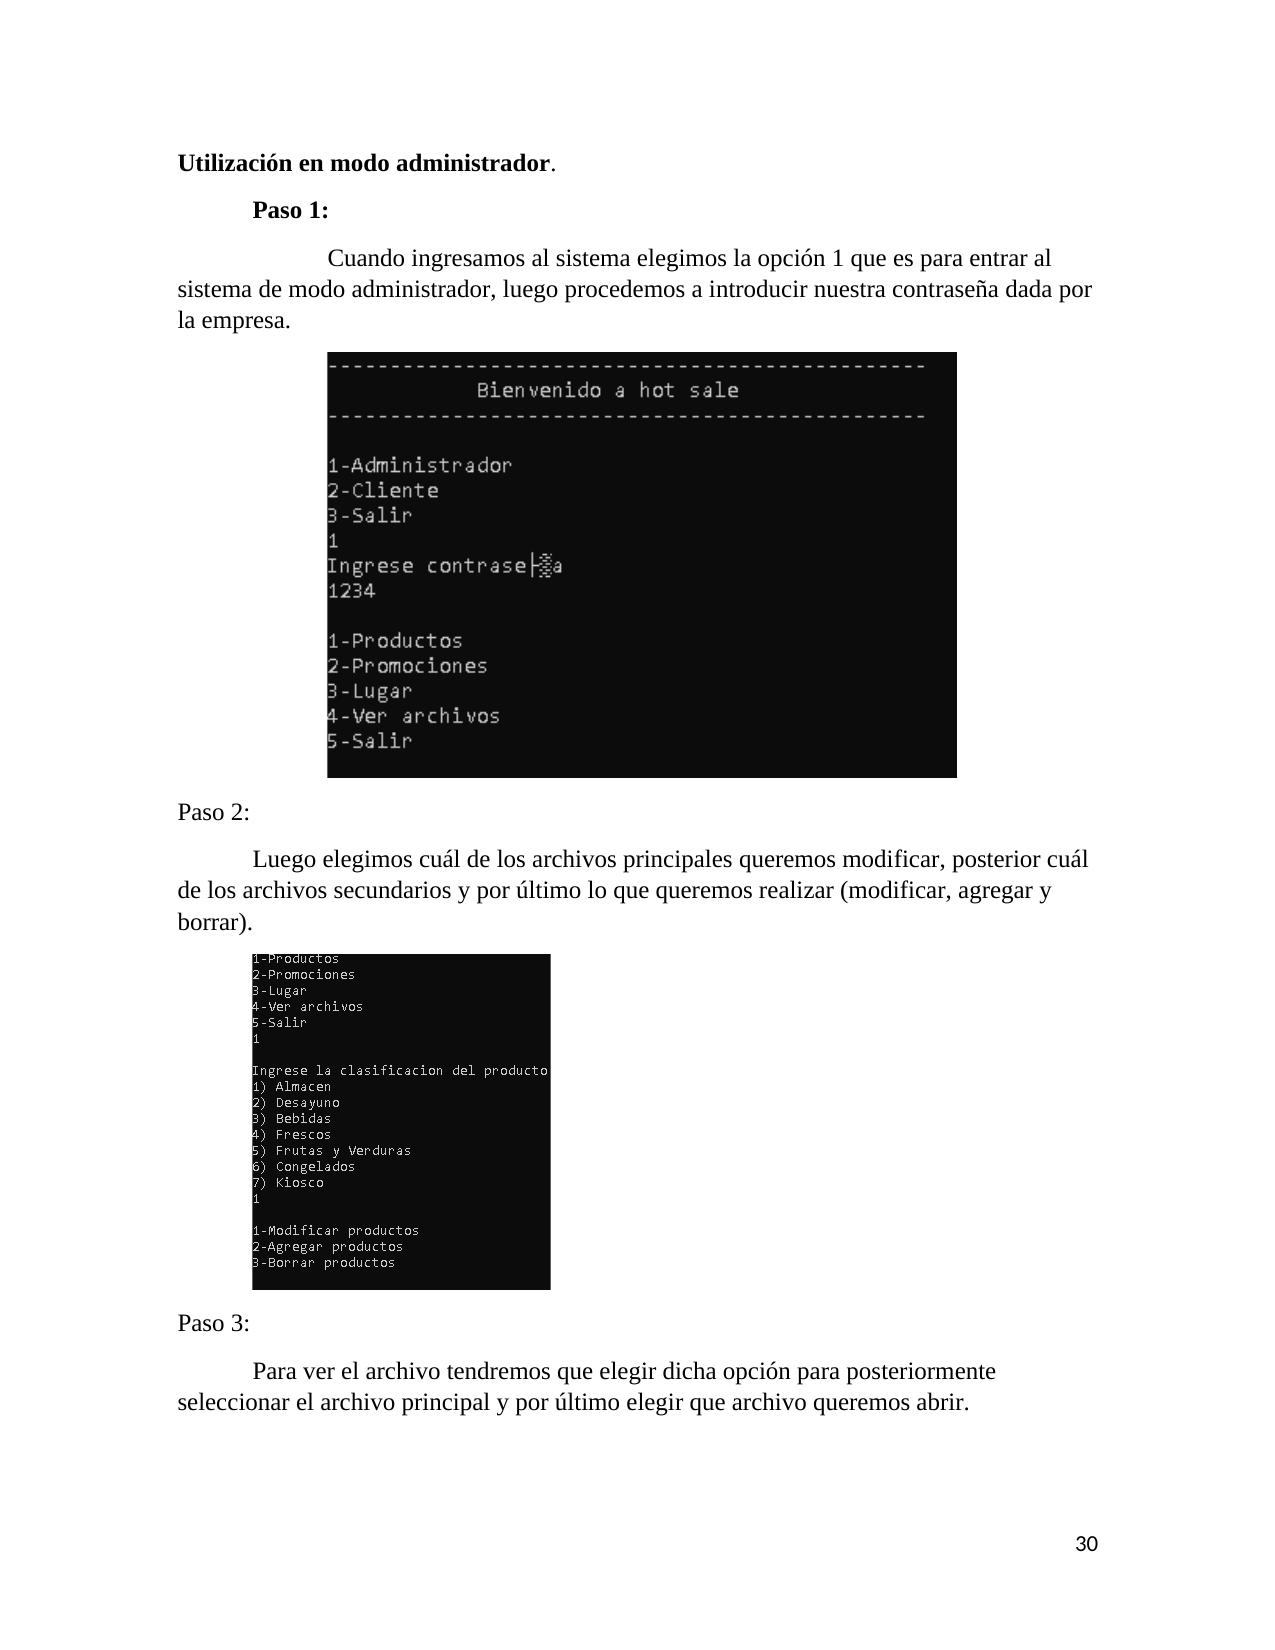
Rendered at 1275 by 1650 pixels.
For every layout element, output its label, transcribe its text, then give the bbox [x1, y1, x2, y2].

text Paso 3: [177, 1308, 1098, 1337]
picture [252, 954, 551, 1290]
text Luego elegimos cuál de los archivos principales queremos modificar, posterior cuál de los archivos secundarios y por último lo que queremos realizar (modificar, agregar y borrar). [177, 844, 1098, 935]
text Paso 2: [177, 797, 1098, 826]
picture [327, 352, 957, 778]
text Para ver el archivo tendremos que elegir dicha opción para posteriormente seleccionar el archivo principal y por último elegir que archivo queremos abrir. [177, 1356, 1098, 1416]
text Cuando ingresamos al sistema elegimos la opción 1 que es para entrar al sistema de modo administrador, luego procedemos a introducir nuestra contraseña dada por la empresa. [177, 243, 1098, 334]
text Paso 1: [177, 195, 1098, 224]
text Utilización en modo administrador. [177, 148, 1098, 176]
